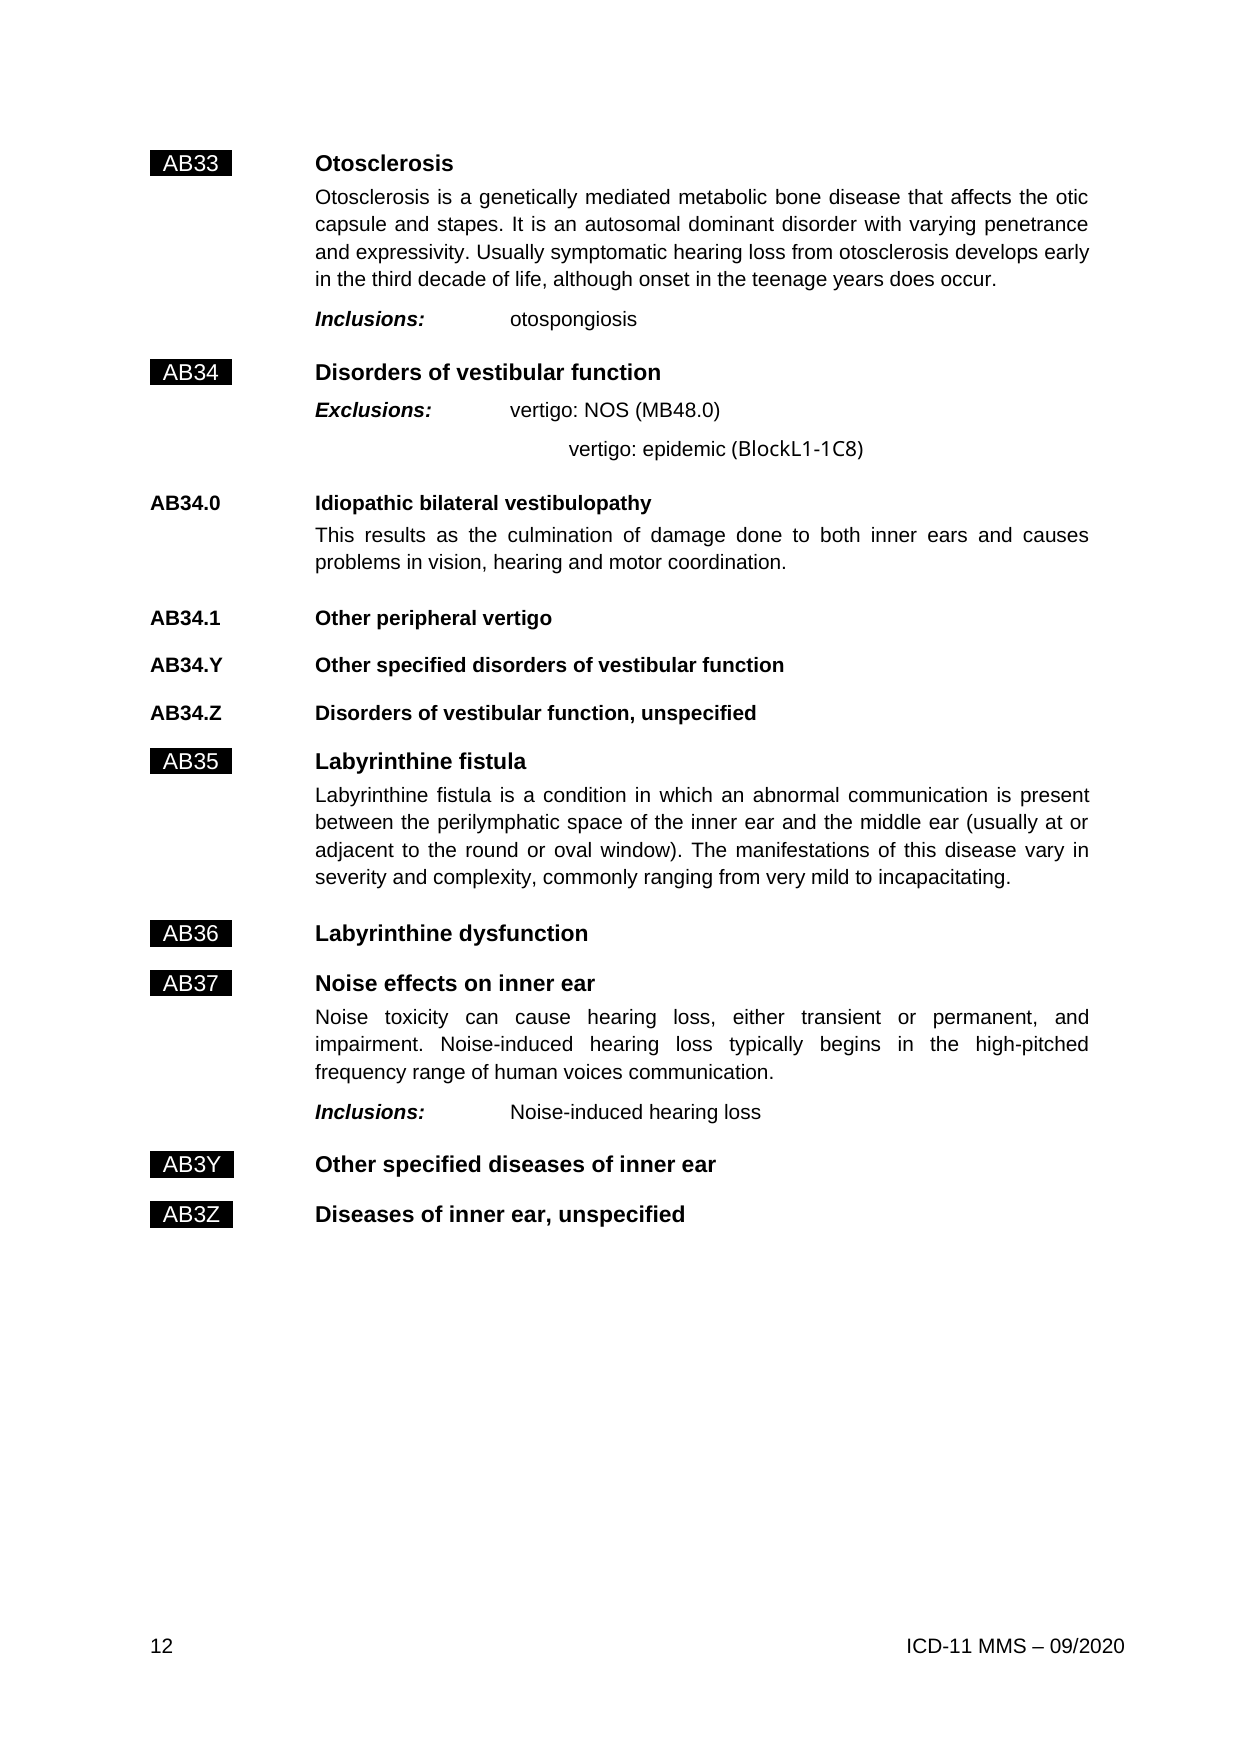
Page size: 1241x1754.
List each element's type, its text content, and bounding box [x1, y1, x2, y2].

text Otosclerosis is a genetically mediated metabolic bone disease that affects the otic capsule and stapes. It is an autosomal dominant disorder with varying penetrance and expressivity. Usually symptomatic hearing loss from otosclerosis develops early in the third decade of life, although onset in the teenage years does occur. [315, 185, 1090, 291]
title AB36 Labyrinthine dysfunction [232, 920, 1090, 947]
text Noise toxicity can cause hearing loss, either transient or permanent, and impairment. Noise-induced hearing loss typically begins in the high-pitched frequency range of human voices communication. [315, 1005, 1090, 1084]
list vertigo: epidemic (BlockL1‑1C8) [568, 434, 1090, 463]
text Labyrinthine fistula is a condition in which an abnormal communication is present between the perilymphatic space of the inner ear and the middle ear (usually at or adjacent to the round or oval window). The manifestations of this disease vary in severity and complexity, commonly ranging from very mild to incapacitating. [315, 782, 1090, 889]
list Inclusions: otospongiosis [315, 307, 1090, 331]
list Inclusions: Noise-induced hearing loss [315, 1100, 1090, 1124]
list Exclusions: vertigo: NOS (MB48.0) [315, 398, 1090, 422]
title AB34.1 Other peripheral vertigo [150, 605, 1090, 629]
title AB34 Disorders of vestibular function [232, 359, 1090, 385]
title AB35 Labyrinthine fistula [232, 748, 1090, 774]
title AB34.0 Idiopathic bilateral vestibulopathy [150, 490, 1090, 514]
title AB33 Otosclerosis [232, 150, 1090, 176]
text This results as the culmination of damage done to both inner ears and causes problems in vision, hearing and motor coordination. [315, 523, 1090, 574]
title AB3Y Other specified diseases of inner ear [234, 1151, 1090, 1178]
title AB37 Noise effects on inner ear [232, 970, 1090, 996]
title AB3Z Diseases of inner ear, unspecified [233, 1201, 1090, 1228]
title AB34.Z Disorders of vestibular function, unspecified [150, 700, 1090, 724]
title AB34.Y Other specified disorders of vestibular function [150, 653, 1090, 677]
